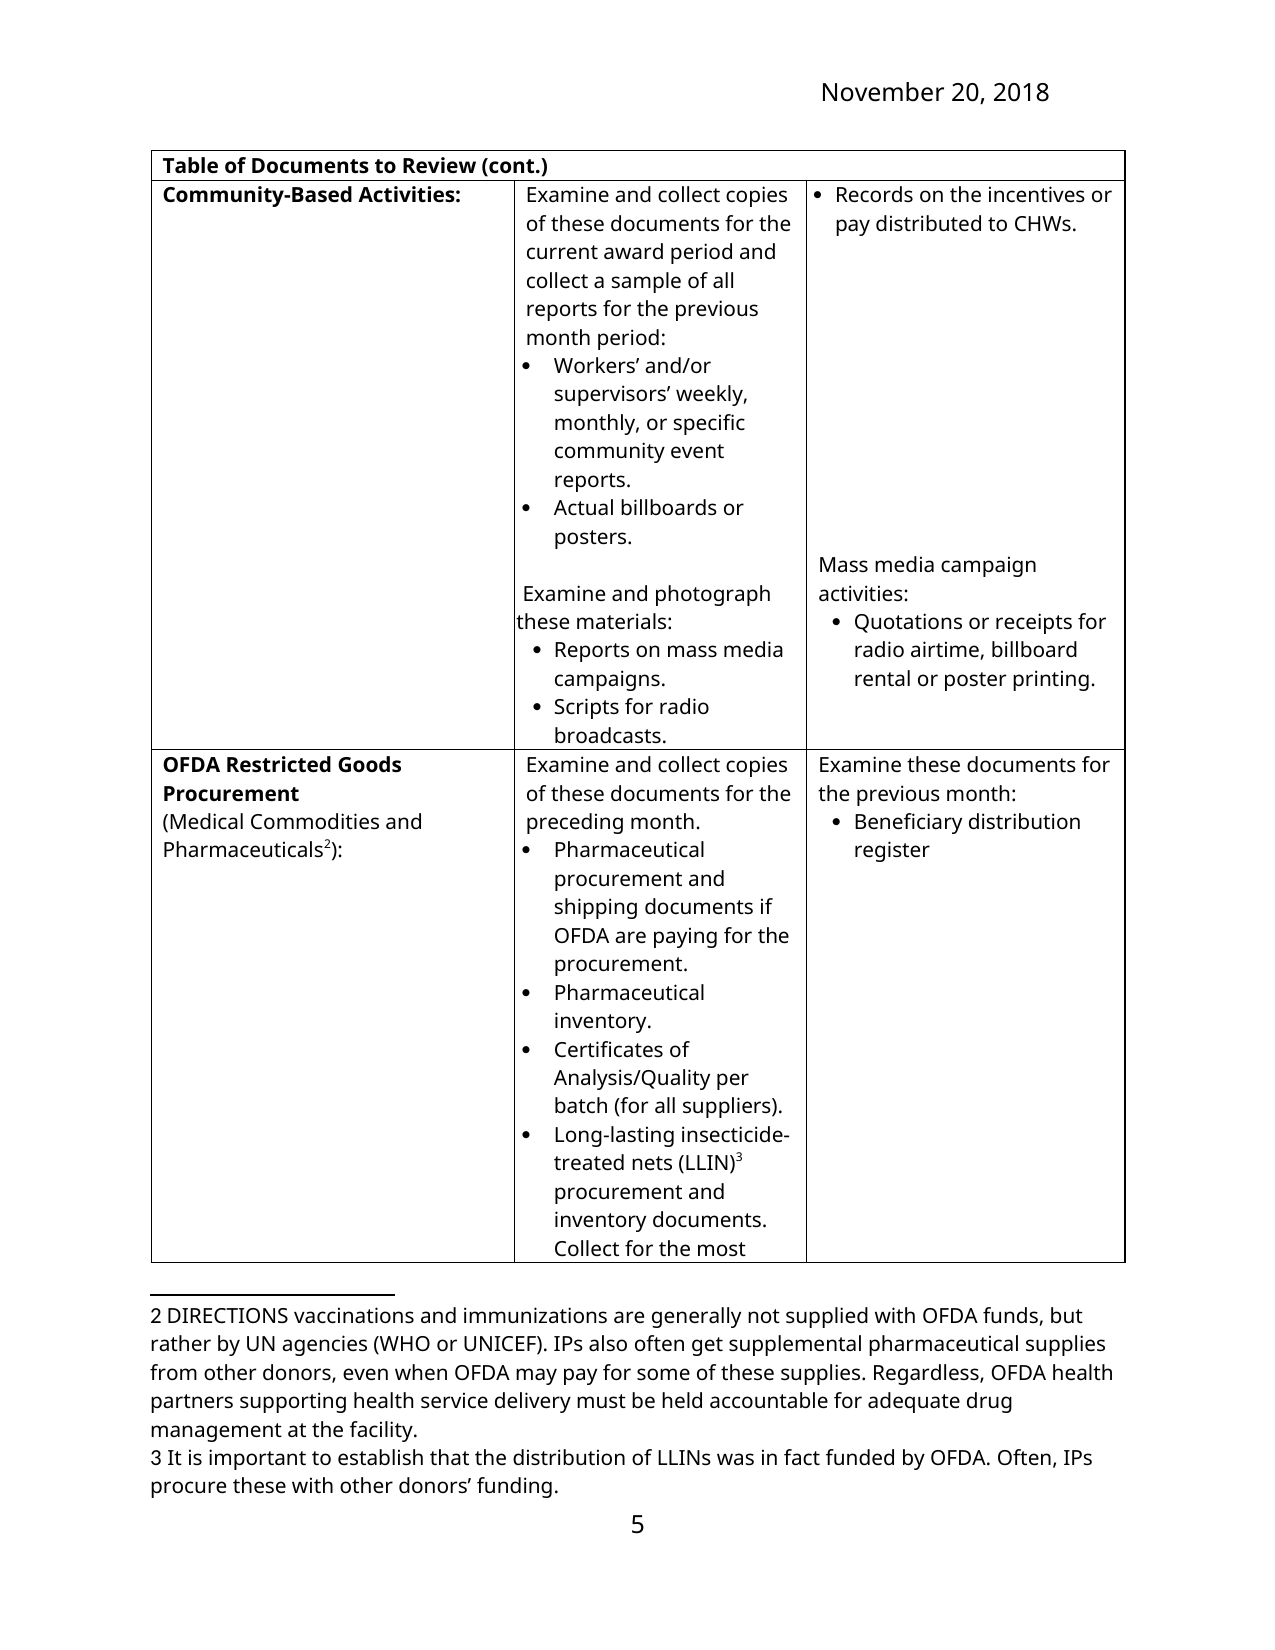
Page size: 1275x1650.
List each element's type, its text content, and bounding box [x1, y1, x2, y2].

table_cell Records on the incentives or pay distributed to CHWs. Mass media campaign activities: Quotations or receipts for radio airtime, billboard rental or poster printing. [807, 181, 1124, 749]
table_cell Examine and collect copies of these documents for the current award period and collect a sample of all reports for the previous month period: Workers’ and/or supervisors’ weekly, monthly, or specific community event reports. Actual billboards or posters. Examine and photograph these materials: Reports on mass media campaigns. Scripts for radio broadcasts. [515, 181, 806, 749]
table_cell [152, 750, 514, 1262]
table_header Table of Documents to Review (cont.) [152, 151, 1124, 179]
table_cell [515, 750, 806, 1262]
table_cell Community-Based Activities: [152, 181, 514, 749]
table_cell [807, 750, 1124, 1262]
